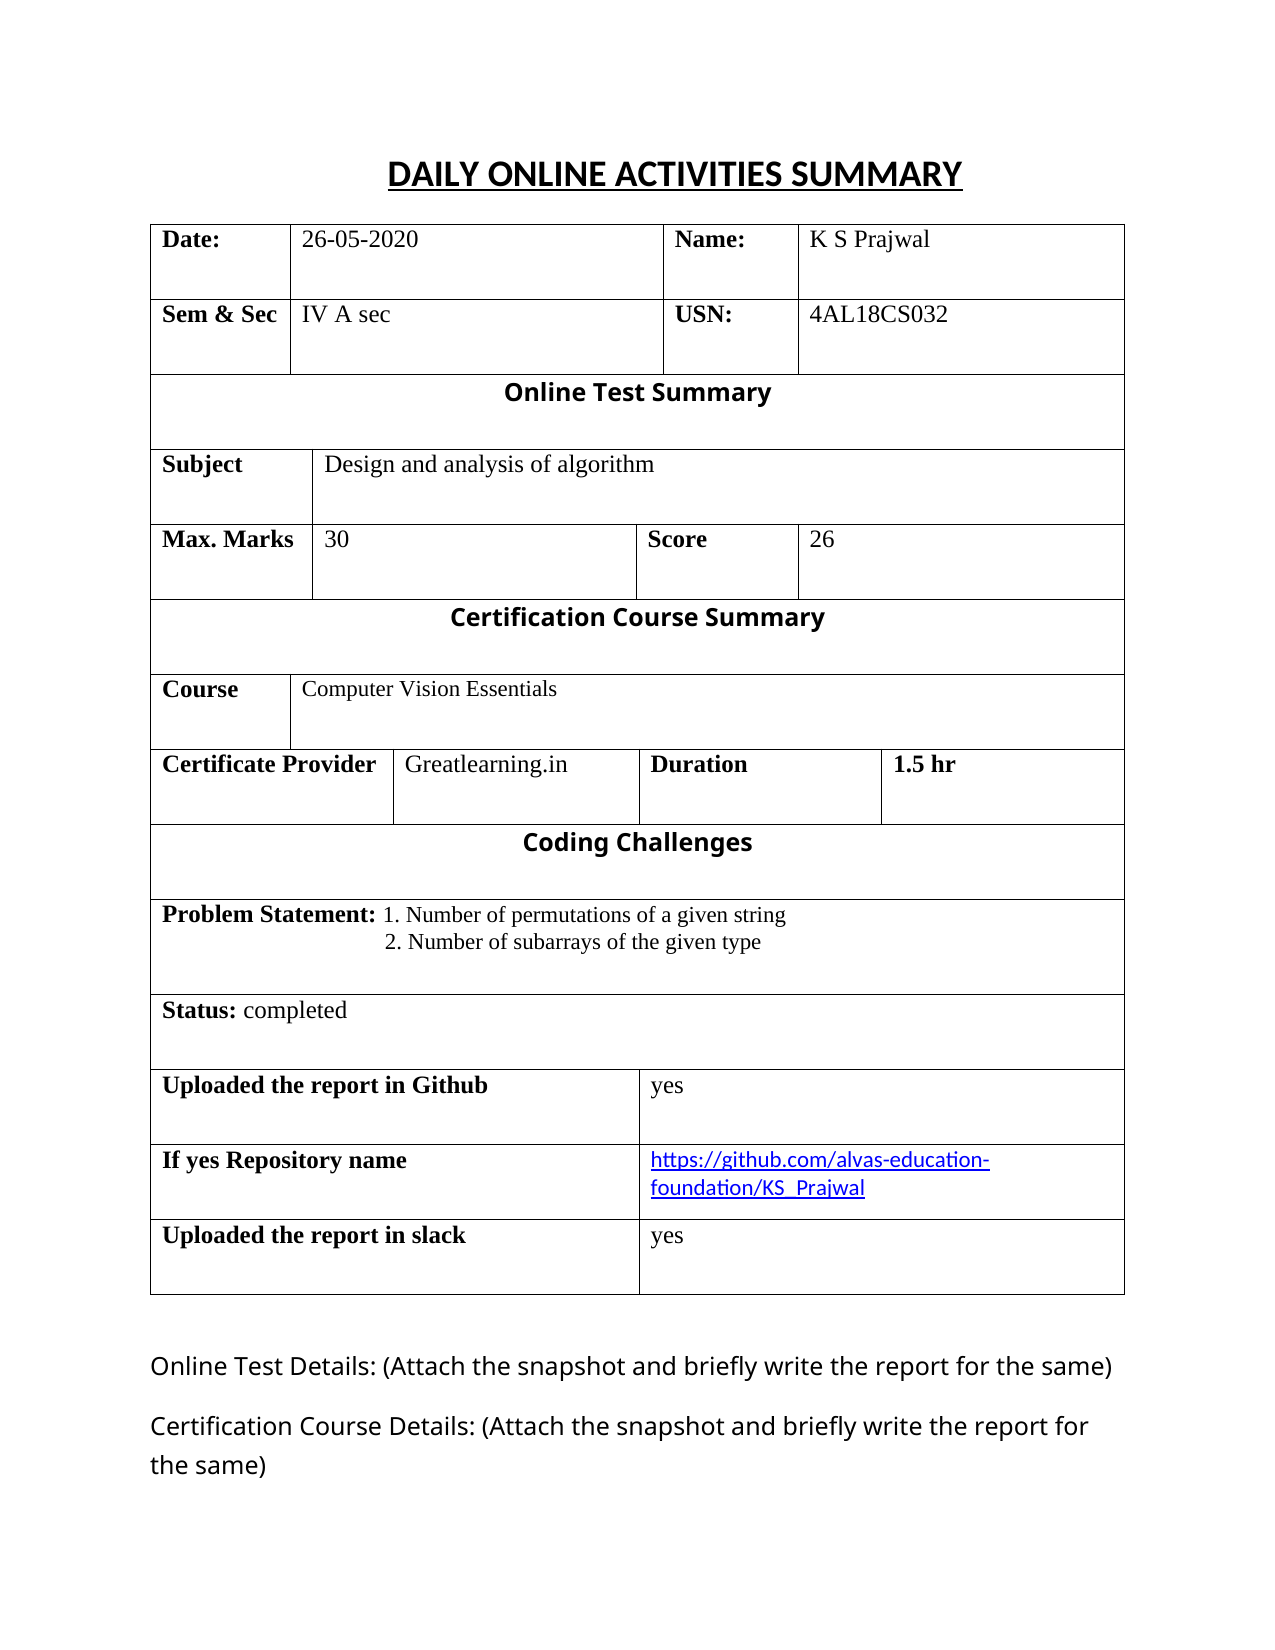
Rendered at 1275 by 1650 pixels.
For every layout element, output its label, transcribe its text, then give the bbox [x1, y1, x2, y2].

table_cell Coding Challenges [151, 825, 1124, 898]
text Certification Course Details: (Attach the snapshot and briefly write the report for the same) [150, 1408, 1125, 1482]
table_cell Certificate Provider [151, 750, 393, 823]
table_cell IV A sec [291, 300, 663, 373]
table_cell Greatlearning.in [394, 750, 639, 823]
table_cell yes [640, 1070, 1124, 1144]
table_cell USN: [664, 300, 798, 373]
table_cell 26 [799, 525, 1124, 598]
table_cell Computer Vision Essentials [291, 675, 1124, 748]
table_cell Certification Course Summary [151, 600, 1124, 673]
table_cell 1.5 hr [882, 750, 1124, 823]
table_cell Sem & Sec [151, 300, 290, 373]
text DAILY ONLINE ACTIVITIES SUMMARY [150, 150, 1125, 196]
table_cell Problem Statement: 1. Number of permutations of a given string 2. Number of subarrays of the given type [151, 900, 1124, 994]
table_cell Status: completed [151, 995, 1124, 1069]
table_cell Uploaded the report in Github [151, 1070, 639, 1144]
table_cell 30 [313, 525, 636, 598]
table_header 26-05-2020 [291, 225, 663, 298]
table_cell Uploaded the report in slack [151, 1220, 639, 1294]
table_header Name: [664, 225, 798, 298]
table_cell Design and analysis of algorithm [313, 450, 1124, 523]
table_header Date: [151, 225, 290, 298]
table_cell Course [151, 675, 290, 748]
table_cell https://github.com/alvas-education-foundation/KS_Prajwal [640, 1145, 1124, 1219]
table_cell 4AL18CS032 [799, 300, 1124, 373]
table_cell Duration [640, 750, 881, 823]
table_cell yes [640, 1220, 1124, 1294]
table_cell If yes Repository name [151, 1145, 639, 1219]
table_cell Online Test Summary [151, 375, 1124, 448]
table_cell Subject [151, 450, 312, 523]
table_header K S Prajwal [799, 225, 1124, 298]
text Online Test Details: (Attach the snapshot and briefly write the report for the same) [150, 1348, 1125, 1382]
table_cell Max. Marks [151, 525, 312, 598]
table_cell Score [637, 525, 798, 598]
